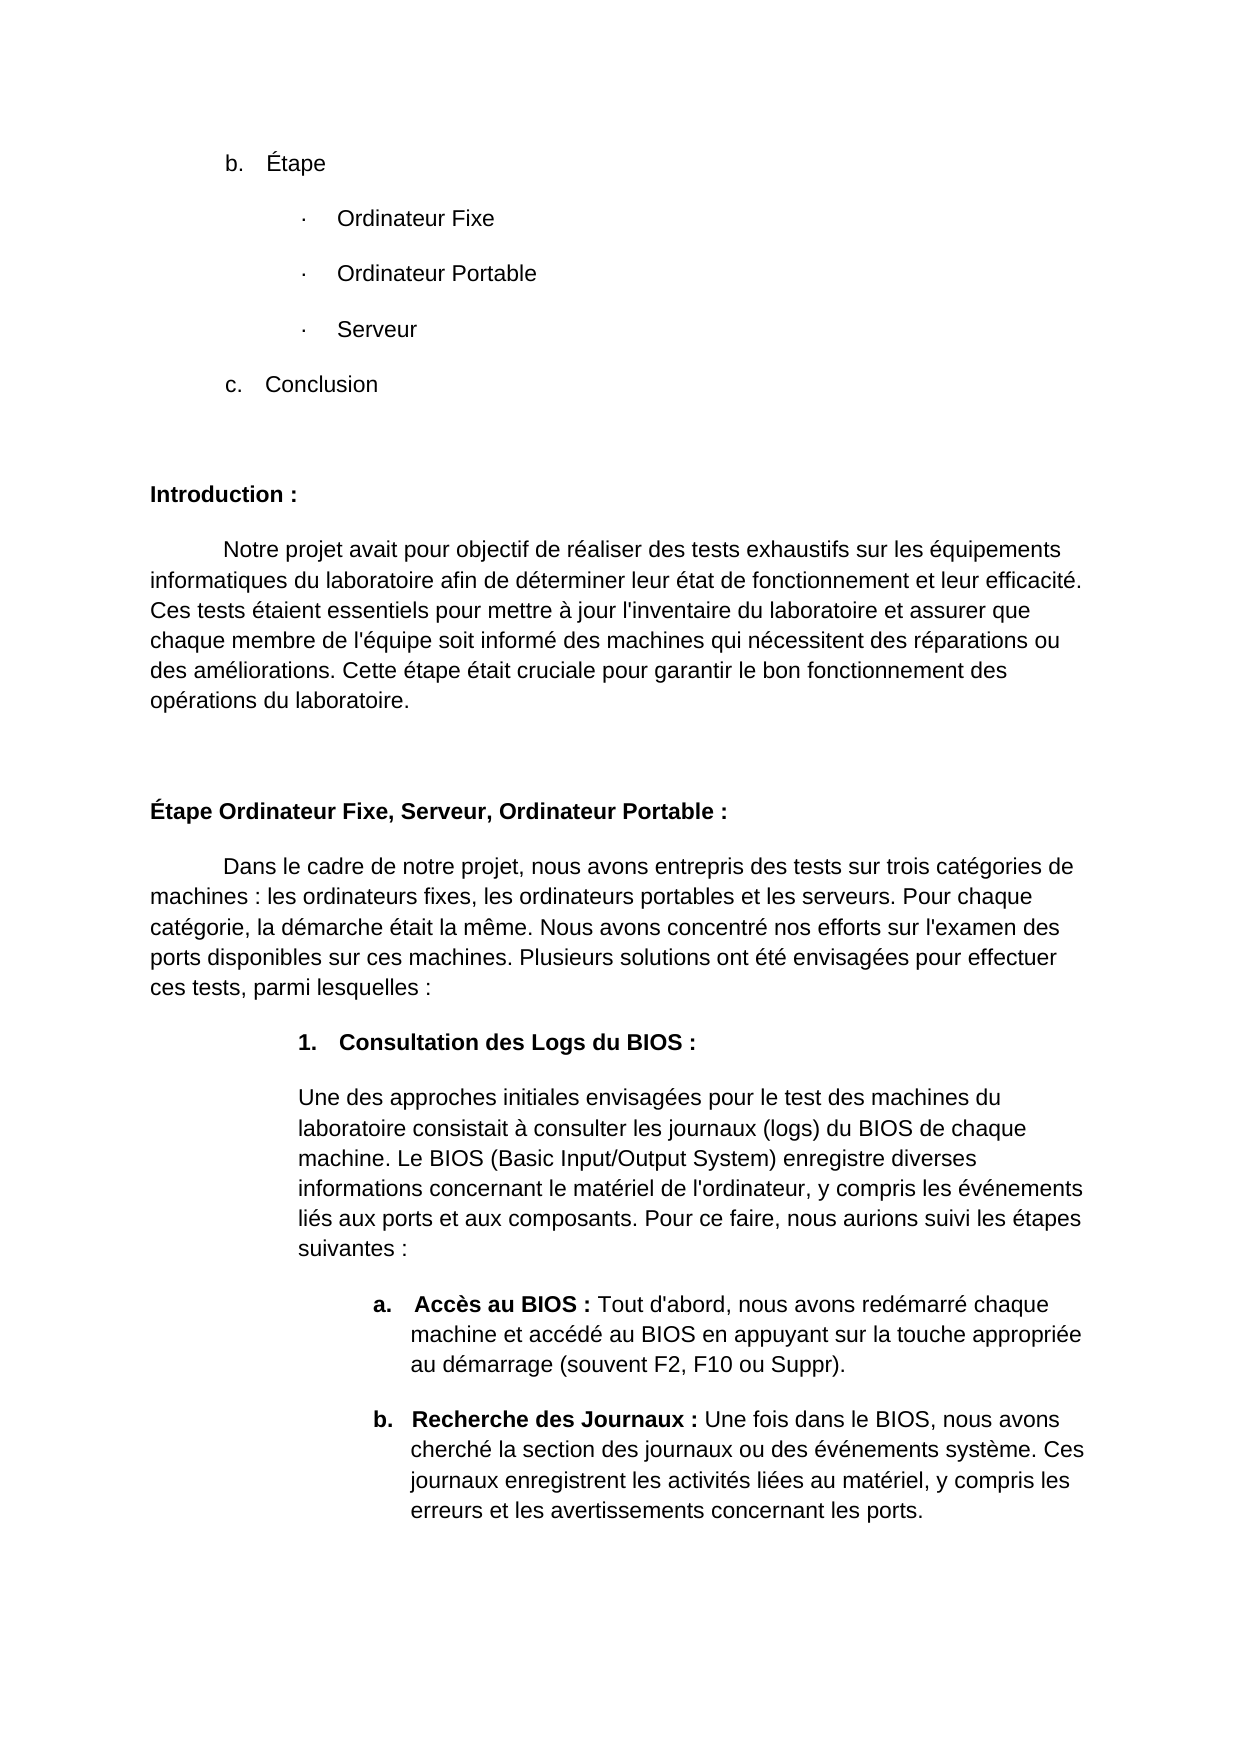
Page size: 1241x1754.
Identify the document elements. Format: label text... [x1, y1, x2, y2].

text b. Étape [225, 150, 1090, 176]
text Une des approches initiales envisagées pour le test des machines du laboratoire consistait à consulter les journaux (logs) du BIOS de chaque machine. Le BIOS (Basic Input/Output System) enregistre diverses informations concernant le matériel de l'ordinateur, y compris les événements liés aux ports et aux composants. Pour ce faire, nous aurions suivi les étapes suivantes : [298, 1084, 1090, 1262]
text · Ordinateur Portable [300, 260, 1090, 287]
text c. Conclusion [225, 371, 1090, 397]
text 1. Consultation des Logs du BIOS : [298, 1029, 1090, 1056]
text · Serveur [300, 316, 1090, 342]
text Dans le cadre de notre projet, nous avons entrepris des tests sur trois catégories de machines : les ordinateurs fixes, les ordinateurs portables et les serveurs. Pour chaque catégorie, la démarche était la même. Nous avons concentré nos efforts sur l'examen des ports disponibles sur ces machines. Plusieurs solutions ont été envisagées pour effectuer ces tests, parmi lesquelles : [150, 853, 1090, 1000]
text b. Recherche des Journaux : Une fois dans le BIOS, nous avons cherché la section des journaux ou des événements système. Ces journaux enregistrent les activités liées au matériel, y compris les erreurs et les avertissements concernant les ports. [373, 1406, 1090, 1523]
text Introduction : [150, 481, 1090, 508]
text Notre projet avait pour objectif de réaliser des tests exhaustifs sur les équipements informatiques du laboratoire afin de déterminer leur état de fonctionnement et leur efficacité. Ces tests étaient essentiels pour mettre à jour l'inventaire du laboratoire et assurer que chaque membre de l'équipe soit informé des machines qui nécessitent des réparations ou des améliorations. Cette étape était cruciale pour garantir le bon fonctionnement des opérations du laboratoire. [150, 536, 1090, 714]
text a. Accès au BIOS : Tout d'abord, nous avons redémarré chaque machine et accédé au BIOS en appuyant sur la touche appropriée au démarrage (souvent F2, F10 ou Suppr). [373, 1291, 1090, 1377]
text Étape Ordinateur Fixe, Serveur, Ordinateur Portable : [150, 798, 1090, 824]
text · Ordinateur Fixe [300, 205, 1090, 232]
